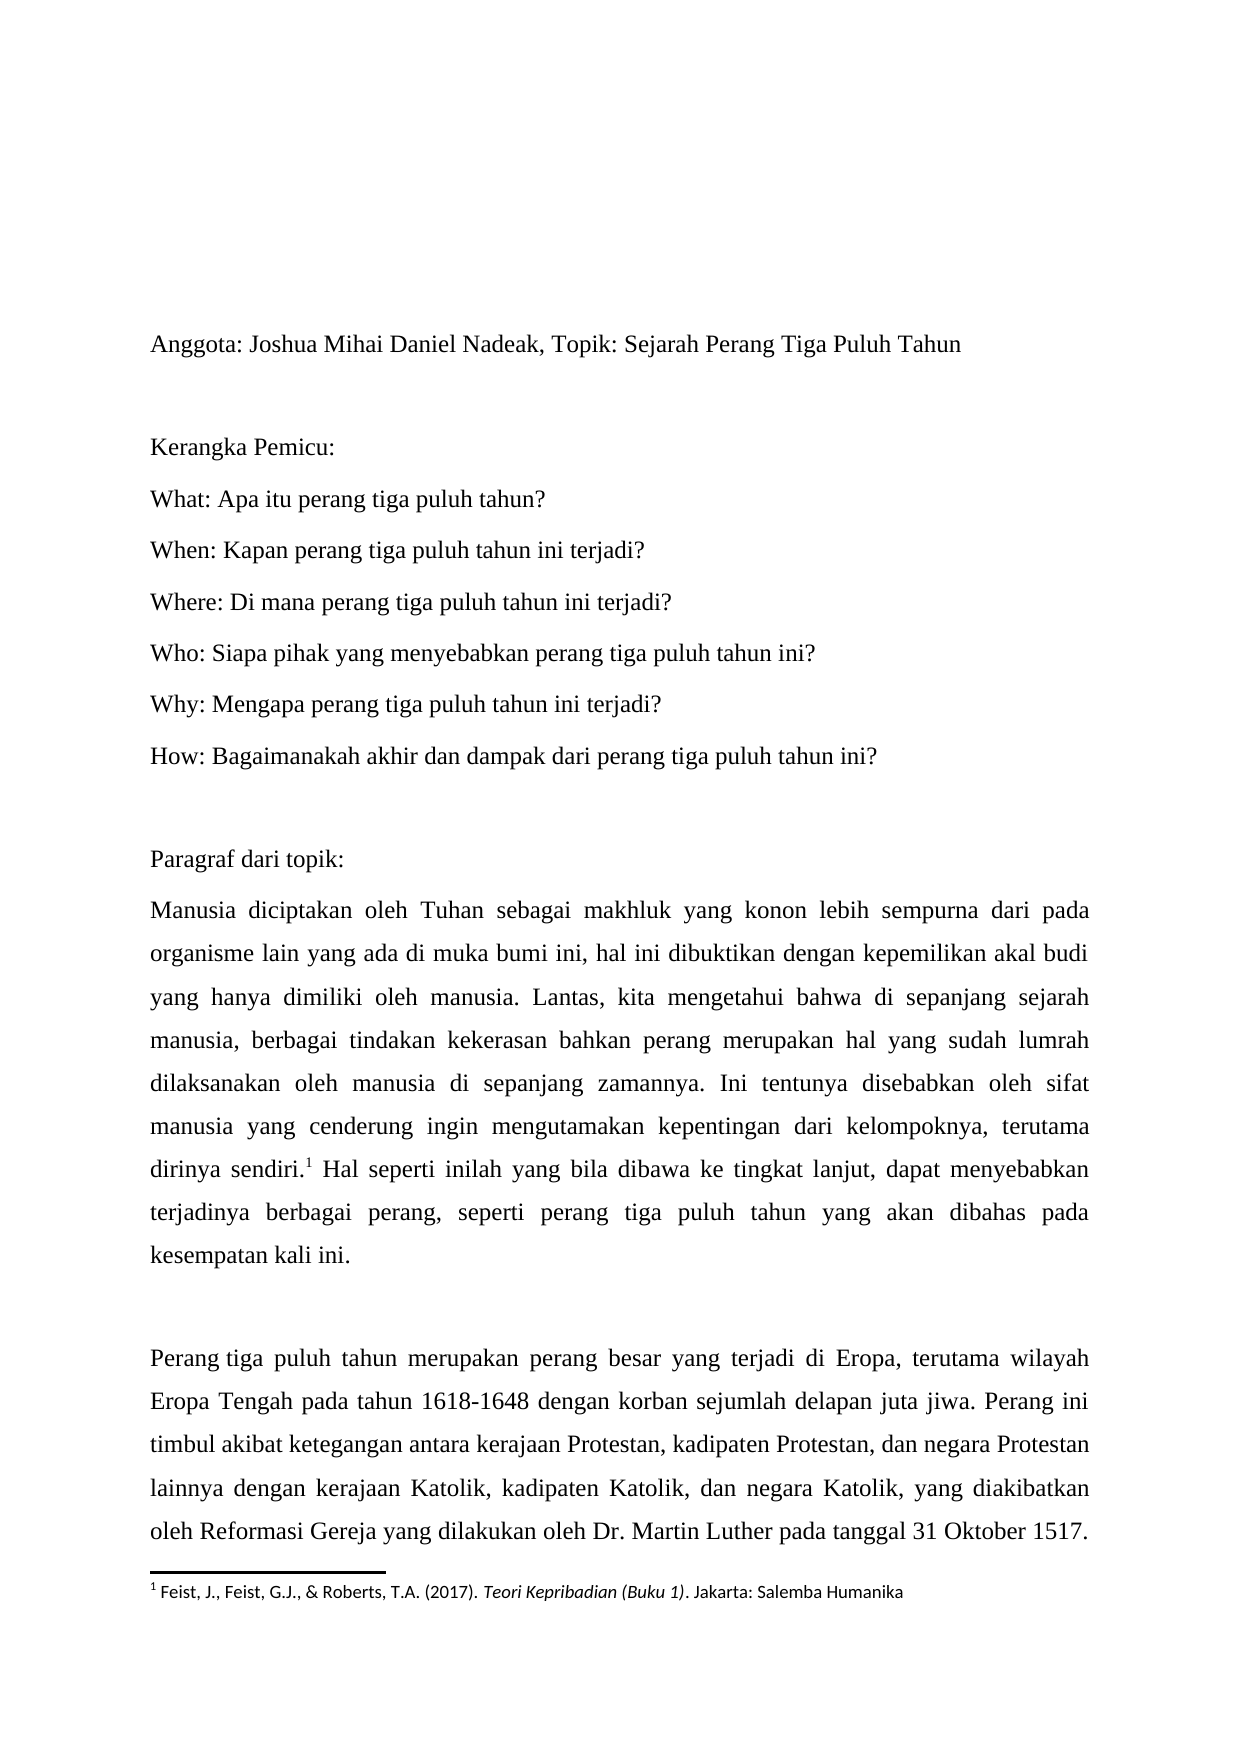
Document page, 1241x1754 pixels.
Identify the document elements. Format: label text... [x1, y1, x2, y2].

text Where: Di mana perang tiga puluh tahun ini terjadi? [150, 587, 1090, 615]
text What: Apa itu perang tiga puluh tahun? [150, 484, 1090, 512]
text Who: Siapa pihak yang menyebabkan perang tiga puluh tahun ini? [150, 638, 1090, 667]
text Manusia diciptakan oleh Tuhan sebagai makhluk yang konon lebih sempurna dari pada organisme lain yang ada di muka bumi ini, hal ini dibuktikan dengan kepemilikan akal budi yang hanya dimiliki oleh manusia. Lantas, kita mengetahui bahwa di sepanjang sejarah manusia, berbagai tindakan kekerasan bahkan perang merupakan hal yang sudah lumrah dilaksanakan oleh manusia di sepanjang zamannya. Ini tentunya disebabkan oleh sifat manusia yang cenderung ingin mengutamakan kepentingan dari kelompoknya, terutama dirinya sendiri. Hal seperti inilah yang bila dibawa ke tingkat lanjut, dapat menyebabkan terjadinya berbagai perang, seperti perang tiga puluh tahun yang akan dibahas pada kesempatan kali ini. [150, 895, 1090, 1269]
text Why: Mengapa perang tiga puluh tahun ini terjadi? [150, 689, 1090, 718]
text How: Bagaimanakah akhir dan dampak dari perang tiga puluh tahun ini? [150, 741, 1090, 770]
text Paragraf dari topik: [150, 844, 1090, 873]
text Kerangka Pemicu: [150, 432, 1090, 461]
text When: Kapan perang tiga puluh tahun ini terjadi? [150, 535, 1090, 564]
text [150, 1343, 1090, 1544]
text Anggota: Joshua Mihai Daniel Nadeak, Topik: Sejarah Perang Tiga Puluh Tahun [150, 329, 1090, 358]
